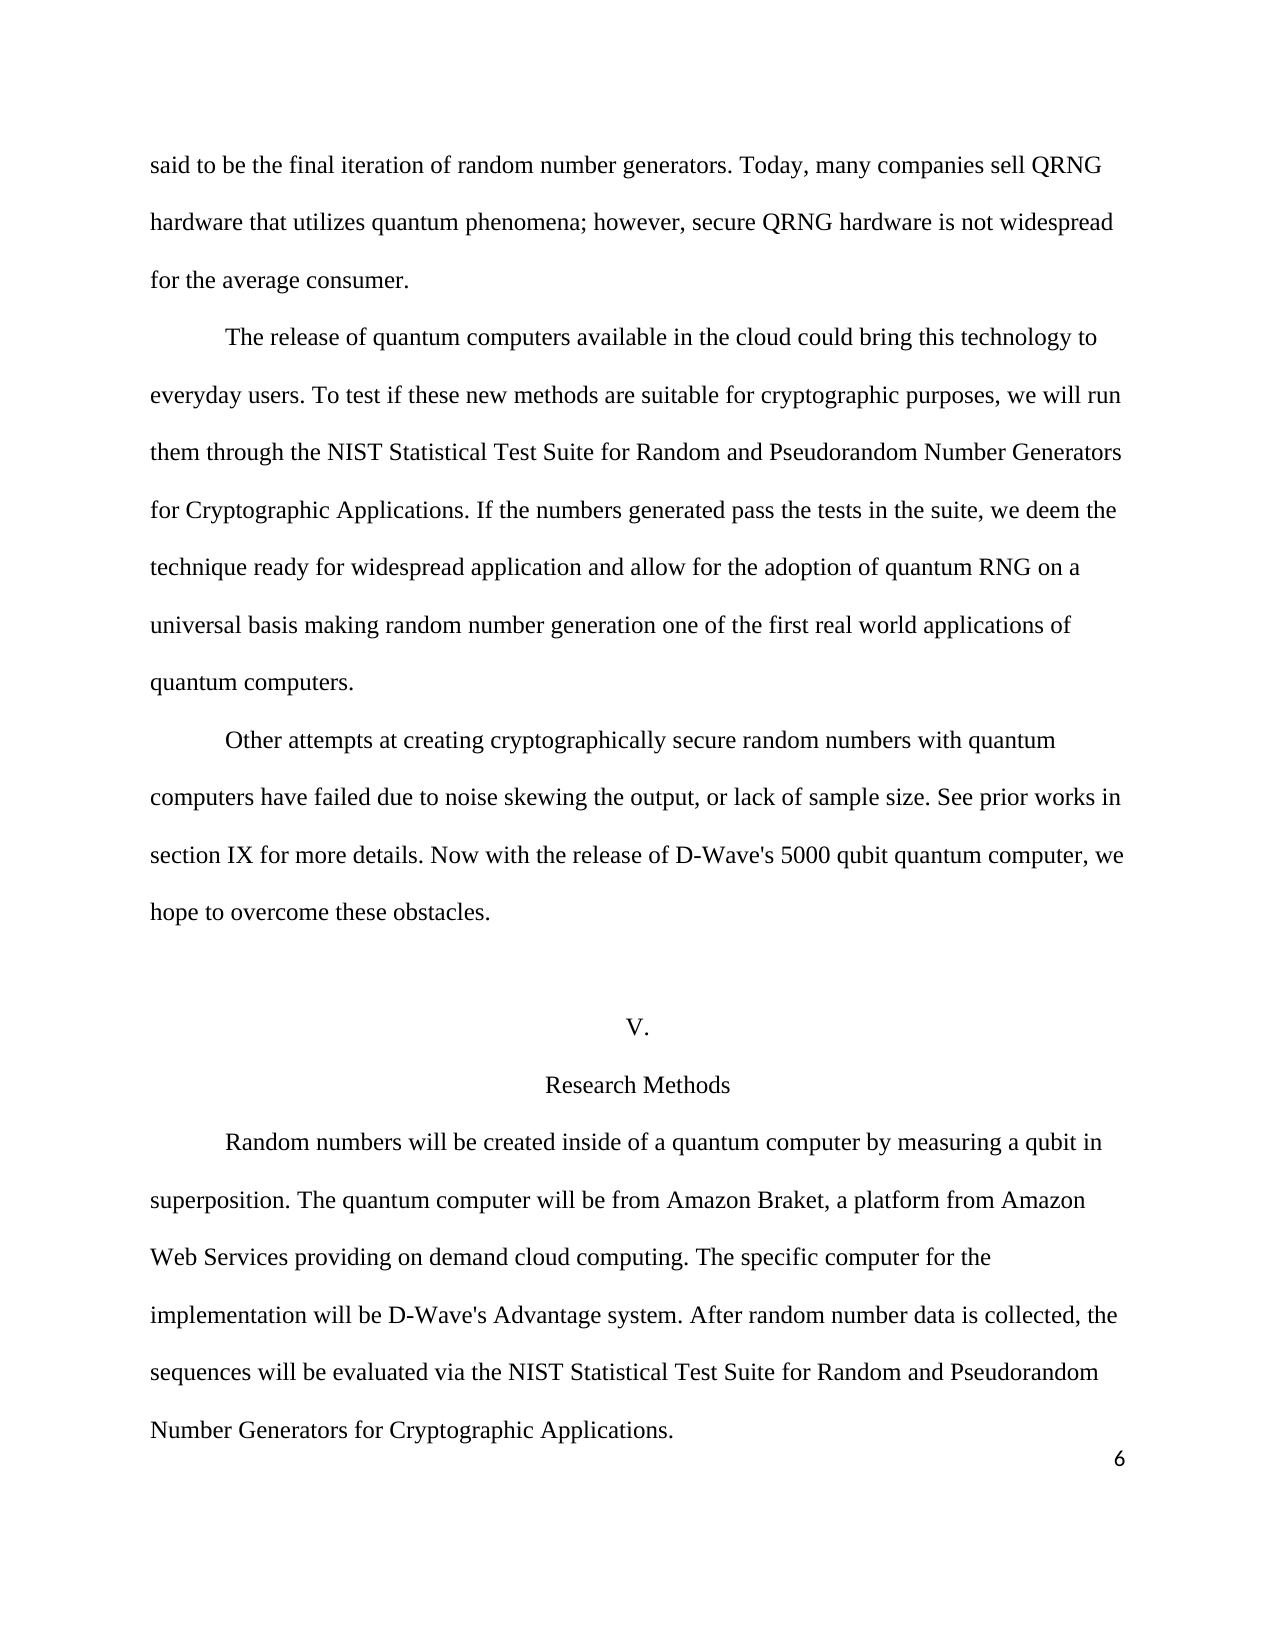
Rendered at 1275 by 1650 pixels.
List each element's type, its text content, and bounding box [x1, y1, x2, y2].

text Research Methods [150, 1070, 1125, 1099]
text V. [150, 1012, 1125, 1041]
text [150, 150, 1125, 294]
text The release of quantum computers available in the cloud could bring this technology to everyday users. To test if these new methods are suitable for cryptographic purposes, we will run them through the NIST Statistical Test Suite for Random and Pseudorandom Number Generators for Cryptographic Applications. If the numbers generated pass the tests in the suite, we deem the technique ready for widespread application and allow for the adoption of quantum RNG on a universal basis making random number generation one of the first real world applications of quantum computers. [150, 322, 1125, 696]
text Other attempts at creating cryptographically secure random numbers with quantum computers have failed due to noise skewing the output, or lack of sample size. See prior works in section IX for more details. Now with the release of D-Wave's 5000 qubit quantum computer, we hope to overcome these obstacles. [150, 725, 1125, 926]
text Random numbers will be created inside of a quantum computer by measuring a qubit in superposition. The quantum computer will be from Amazon Braket, a platform from Amazon Web Services providing on demand cloud computing. The specific computer for the implementation will be D-Wave's Advantage system. After random number data is collected, the sequences will be evaluated via the NIST Statistical Test Suite for Random and Pseudorandom Number Generators for Cryptographic Applications. [150, 1127, 1125, 1444]
